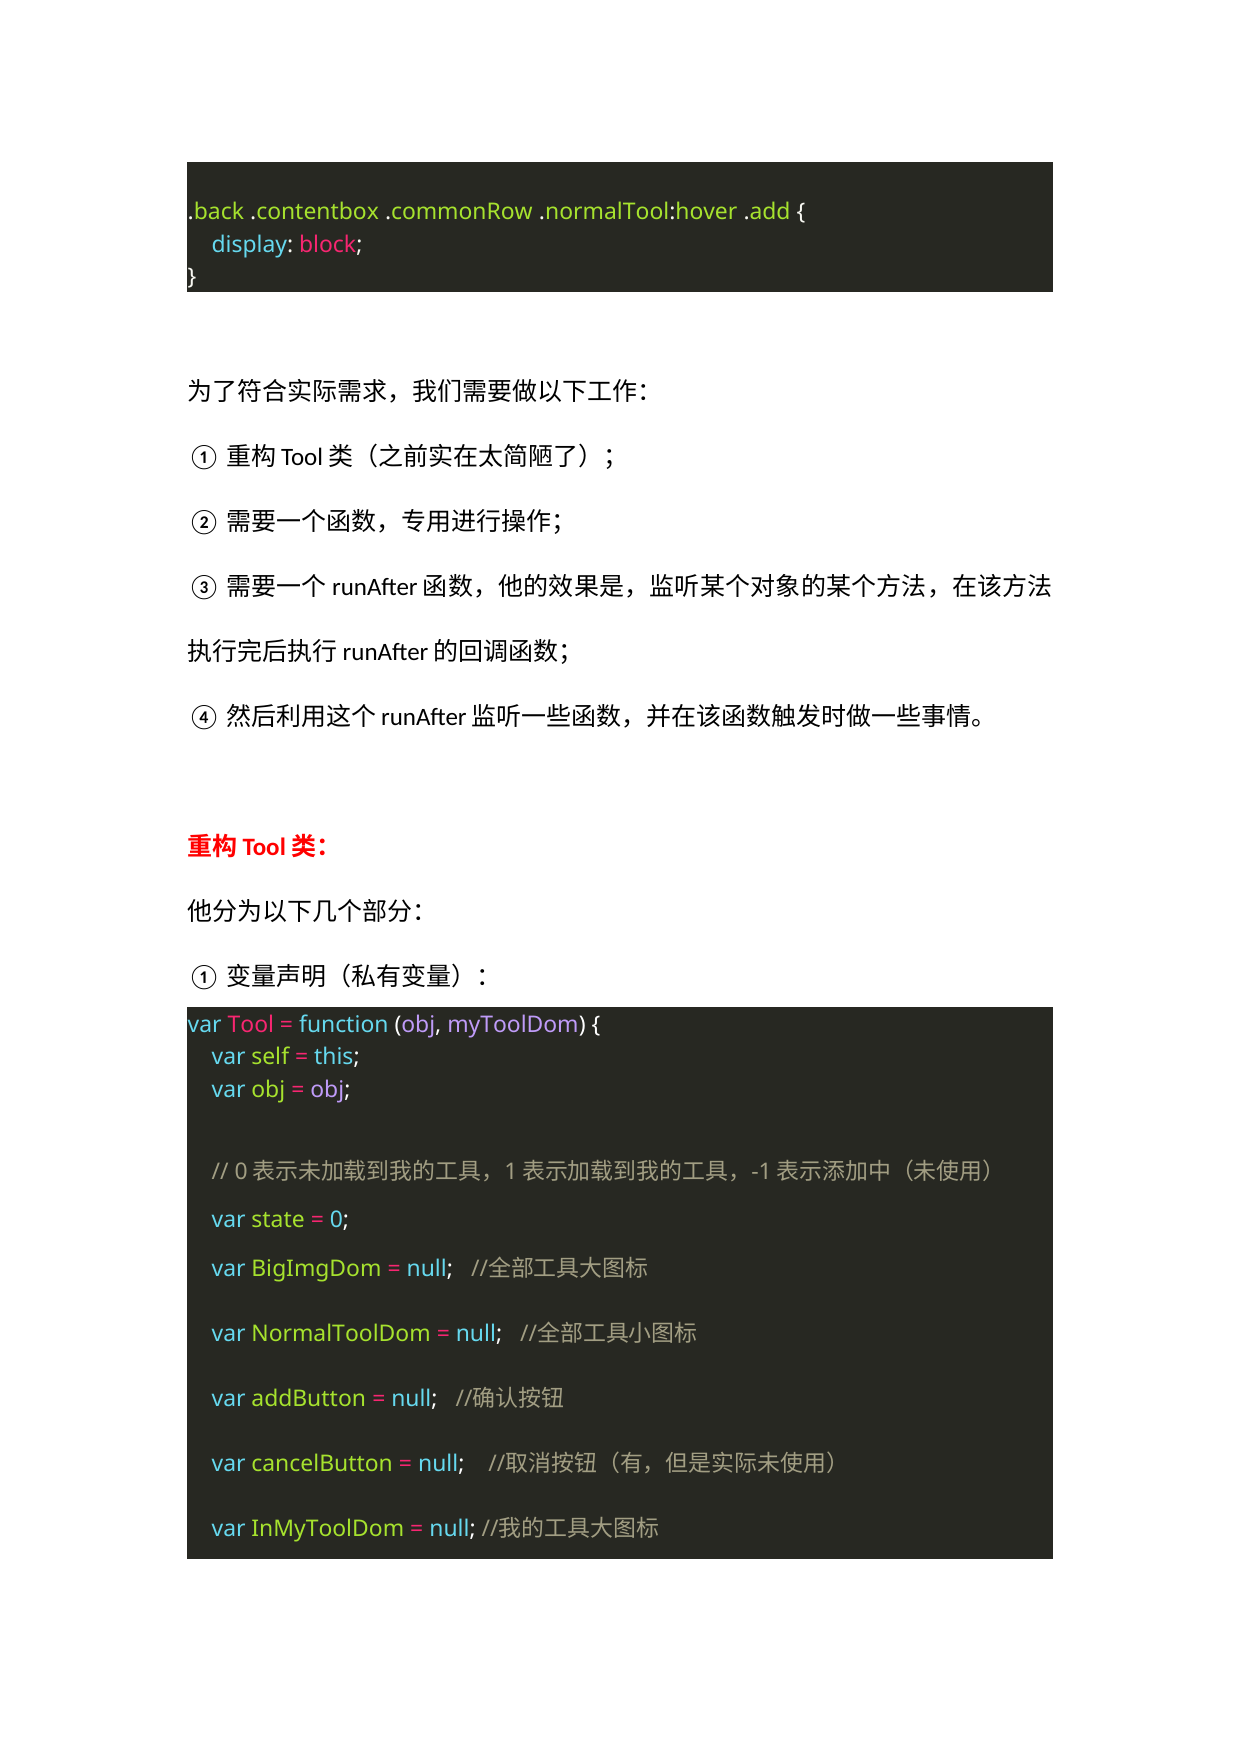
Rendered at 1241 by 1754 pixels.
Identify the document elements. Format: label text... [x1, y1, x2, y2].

text ③需要一个runAfter函数，他的效果是，监听某个对象的某个方法，在该方法执行完后执行runAfter的回调函数； [187, 552, 1053, 682]
text ①重构Tool类（之前实在太简陋了）； [187, 422, 1053, 487]
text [187, 1007, 1053, 1559]
text ①变量声明（私有变量）： [187, 942, 1053, 1007]
text ④然后利用这个runAfter监听一些函数，并在该函数触发时做一些事情。 [187, 682, 1053, 747]
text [187, 162, 1053, 292]
text 他分为以下几个部分： [187, 877, 1053, 942]
text 为了符合实际需求，我们需要做以下工作： [187, 357, 1053, 422]
text 重构Tool类： [187, 812, 1053, 877]
text ②需要一个函数，专用进行操作； [187, 487, 1053, 552]
